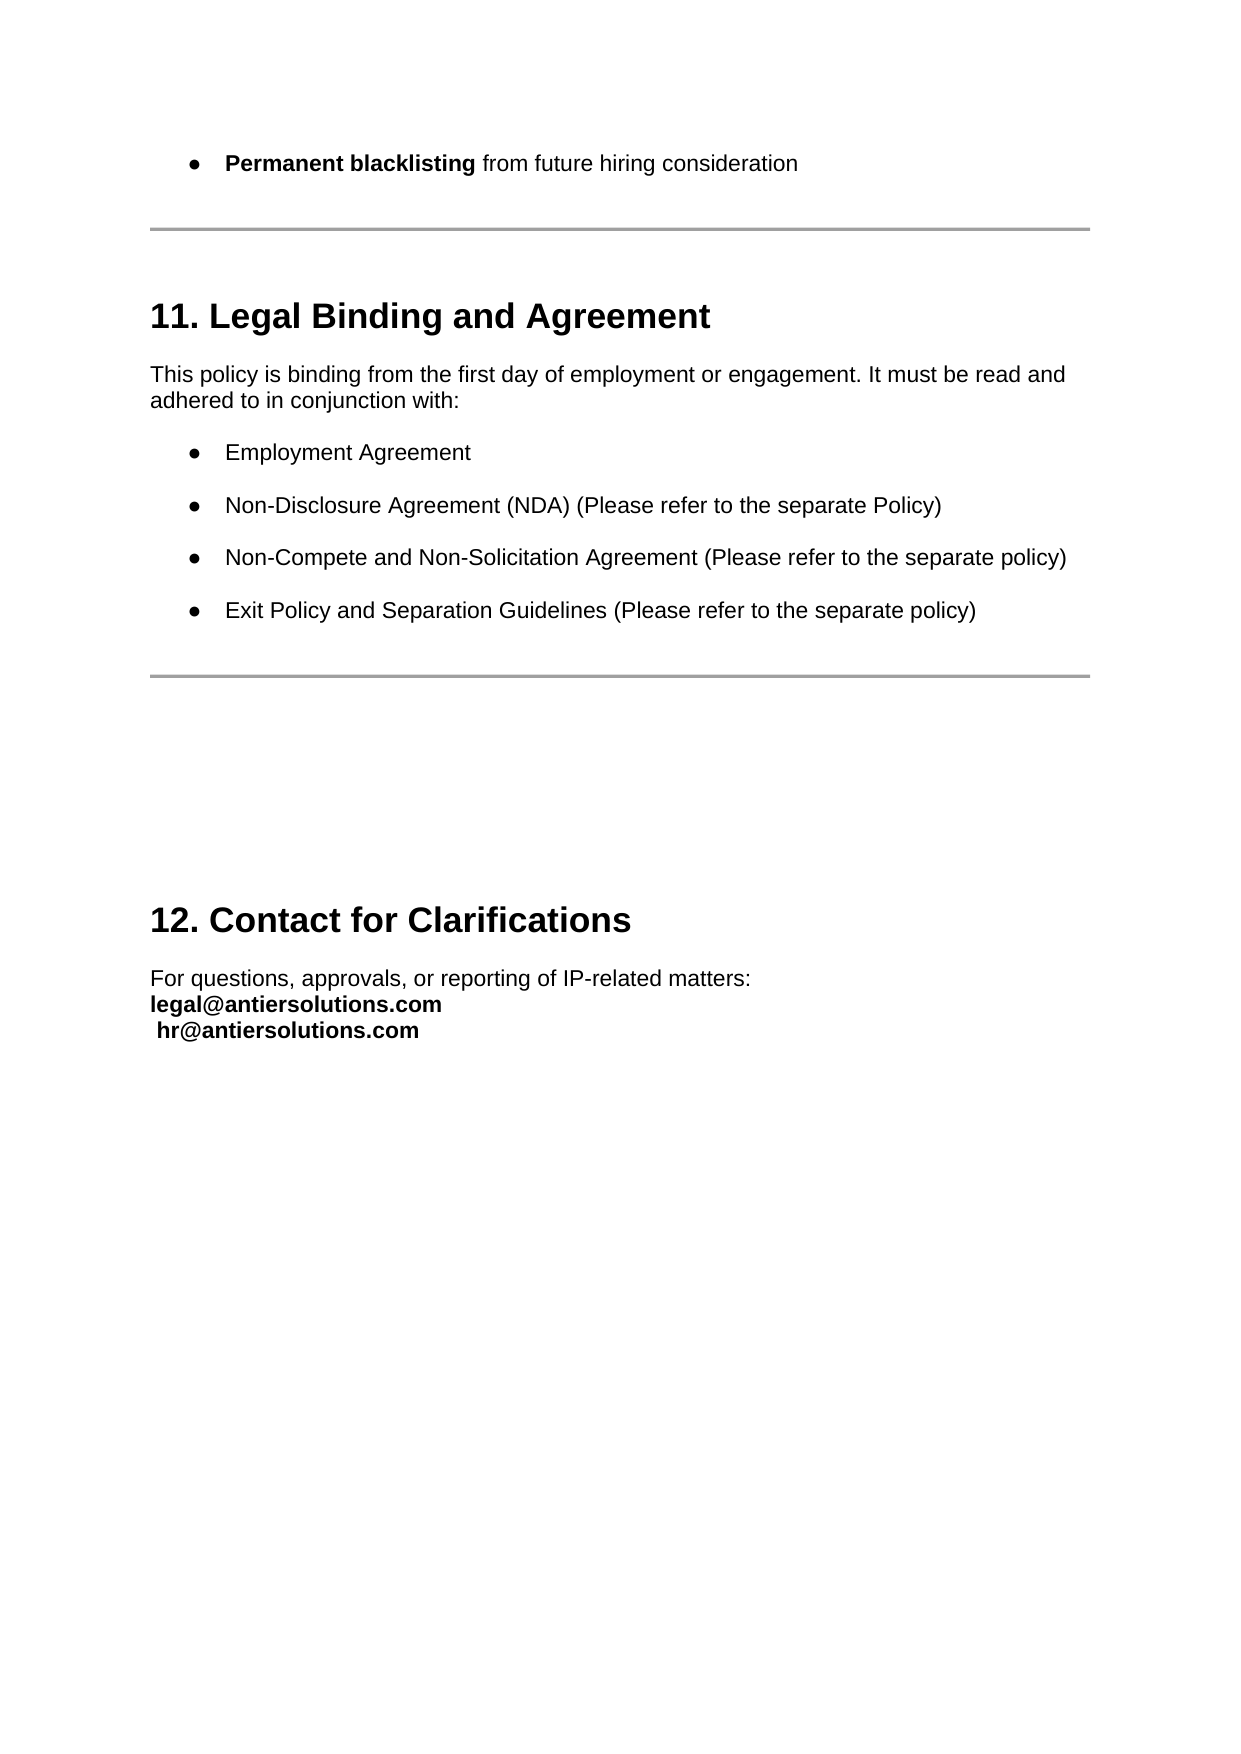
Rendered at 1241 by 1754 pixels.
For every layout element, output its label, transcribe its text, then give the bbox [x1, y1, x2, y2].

list Non-Disclosure Agreement (NDA) (Please refer to the separate Policy) [187, 492, 1090, 544]
list Employment Agreement [187, 439, 1090, 492]
subtitle 12. Contact for Clarifications [150, 899, 1090, 939]
text This policy is binding from the first day of employment or engagement. It must be read and adhered to in conjunction with: [150, 361, 1090, 414]
list Exit Policy and Separation Guidelines (Please refer to the separate policy) [187, 597, 1090, 650]
subtitle 11. Legal Binding and Agreement [150, 295, 1090, 336]
list Permanent blacklisting from future hiring consideration [187, 150, 1090, 203]
list Non-Compete and Non-Solicitation Agreement (Please refer to the separate policy) [187, 544, 1090, 597]
text For questions, approvals, or reporting of IP-related matters: legal@antiersolutions.com hr@antiersolutions.com [150, 964, 1090, 1070]
